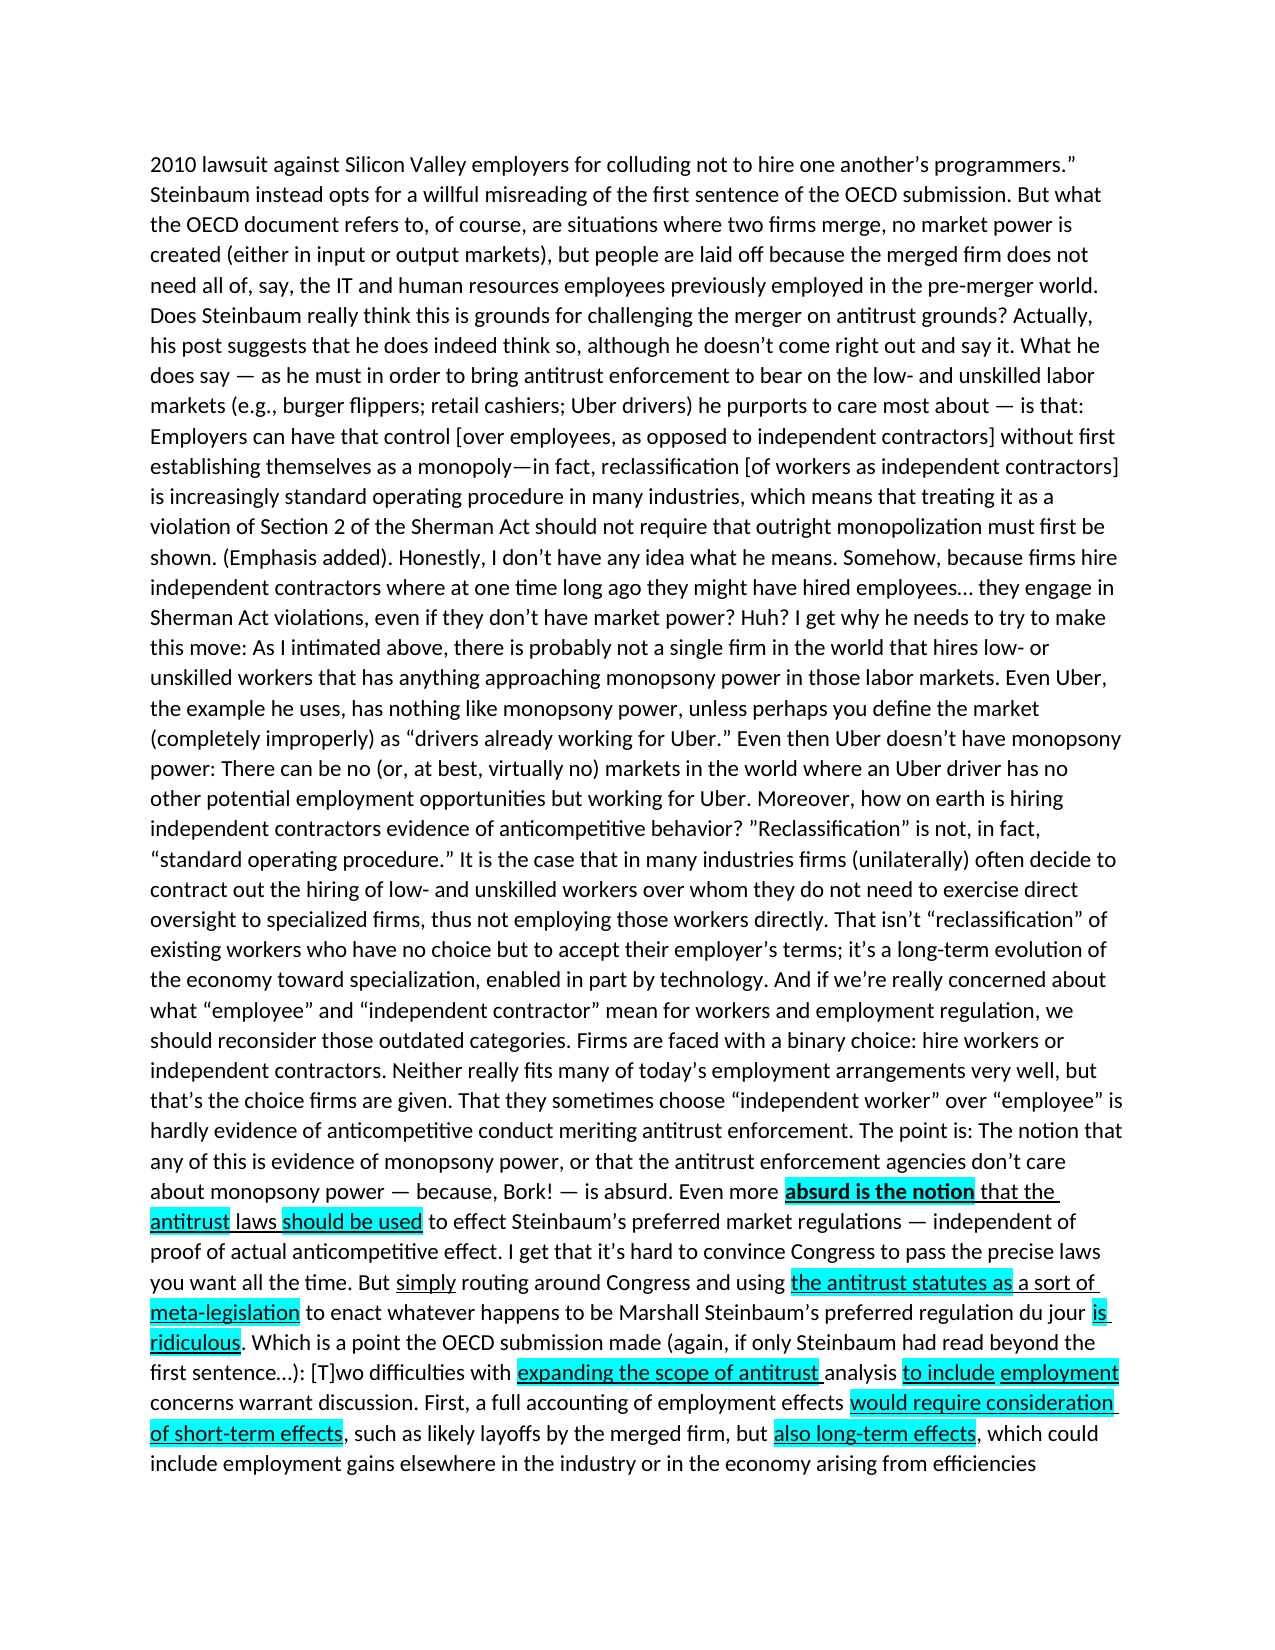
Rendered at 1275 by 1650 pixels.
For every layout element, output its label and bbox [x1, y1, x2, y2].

text [150, 150, 1125, 1477]
